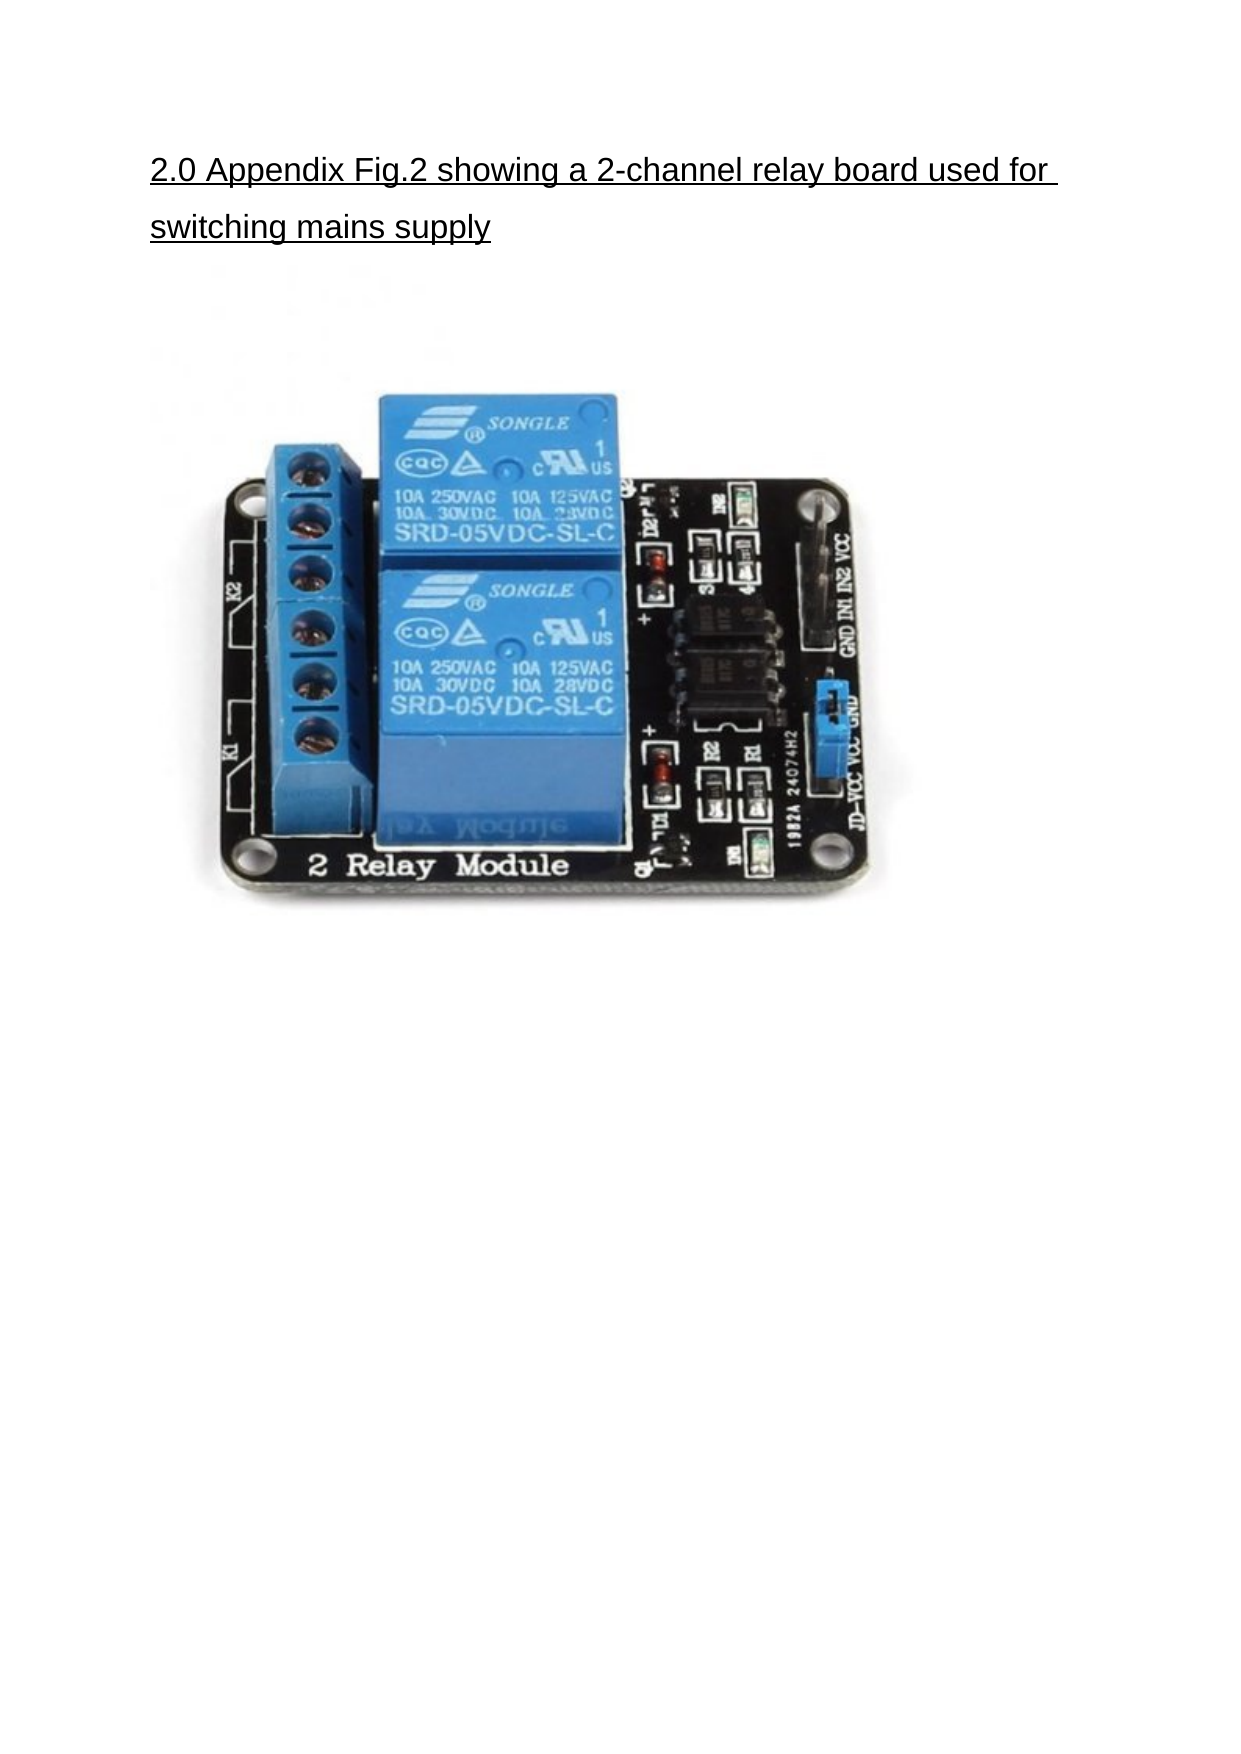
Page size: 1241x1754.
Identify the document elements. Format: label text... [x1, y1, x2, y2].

subtitle 2.0 Appendix Fig.2 showing a 2-channel relay board used for switching mains supply [150, 150, 1090, 246]
picture [150, 265, 932, 1047]
